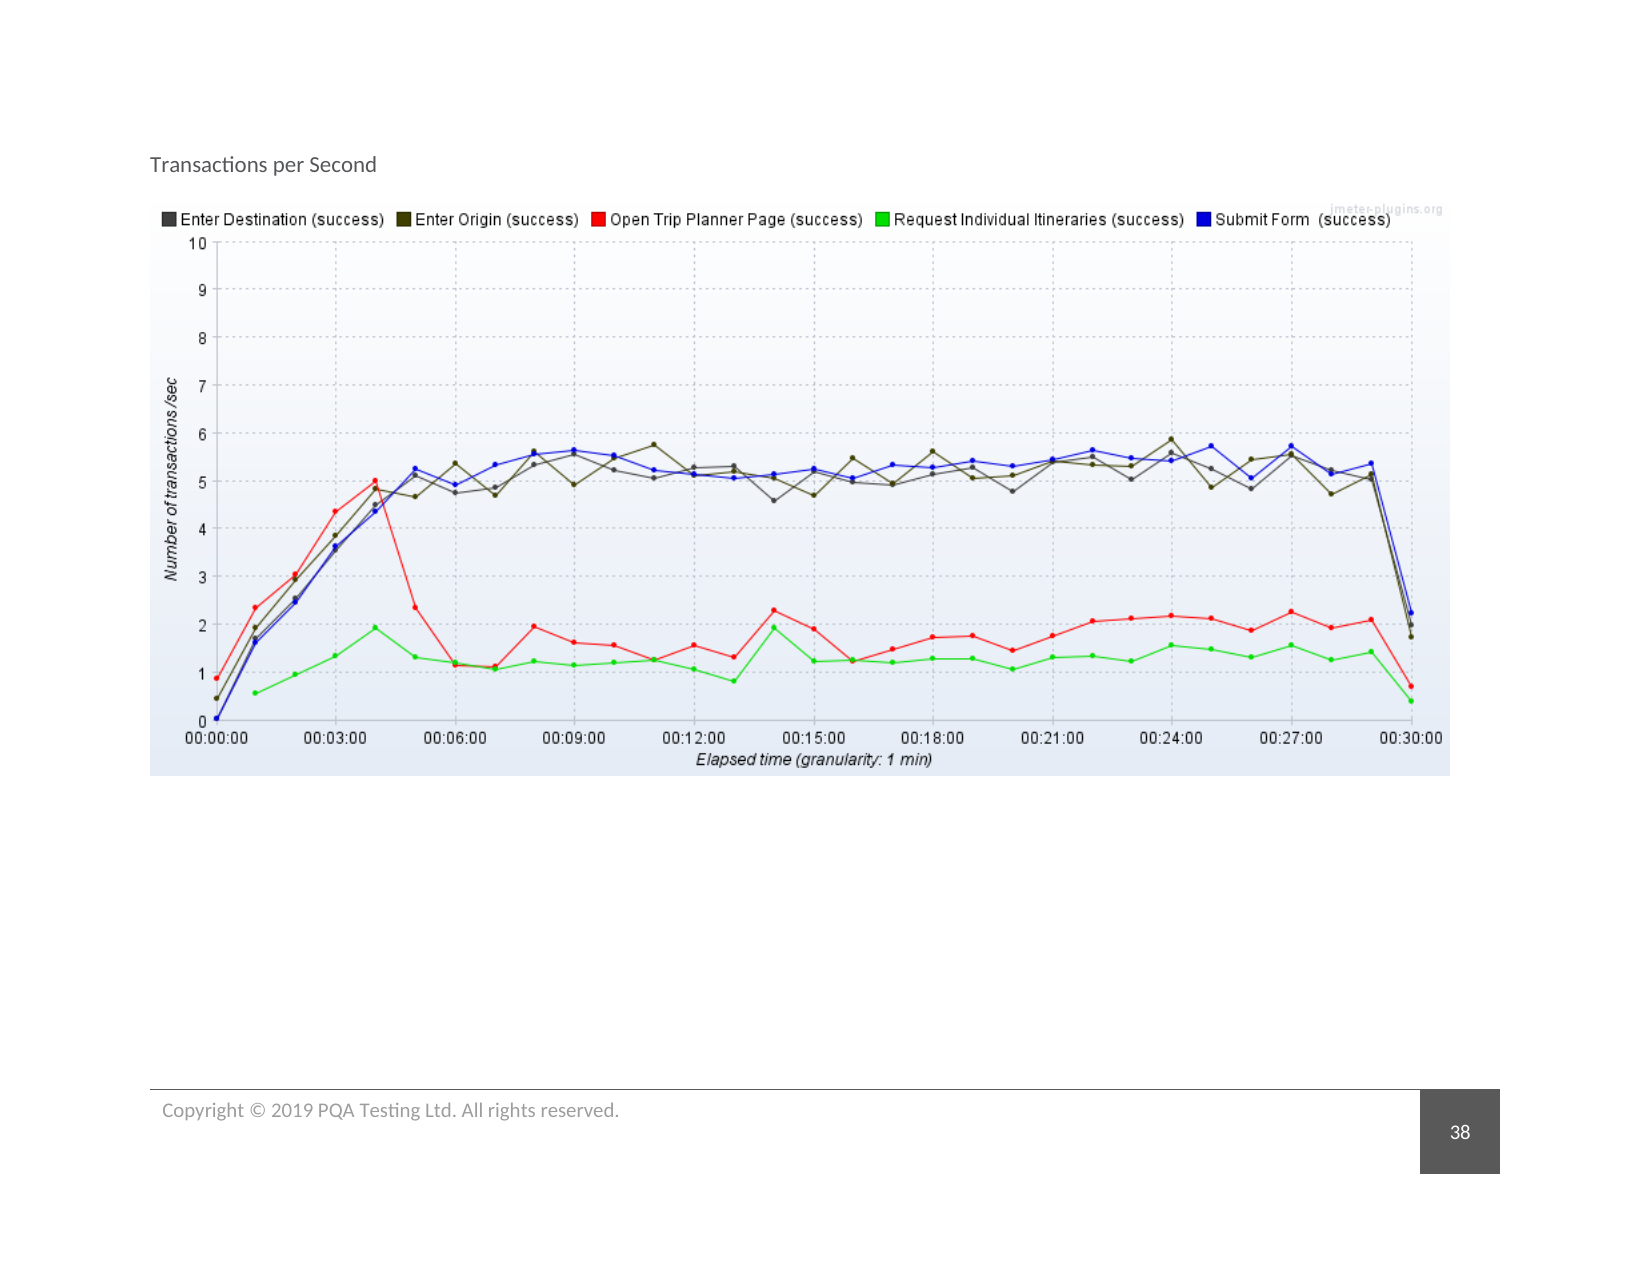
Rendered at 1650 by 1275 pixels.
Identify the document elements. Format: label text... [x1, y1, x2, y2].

picture [150, 200, 1450, 776]
text Transactions per Second [150, 150, 1500, 178]
